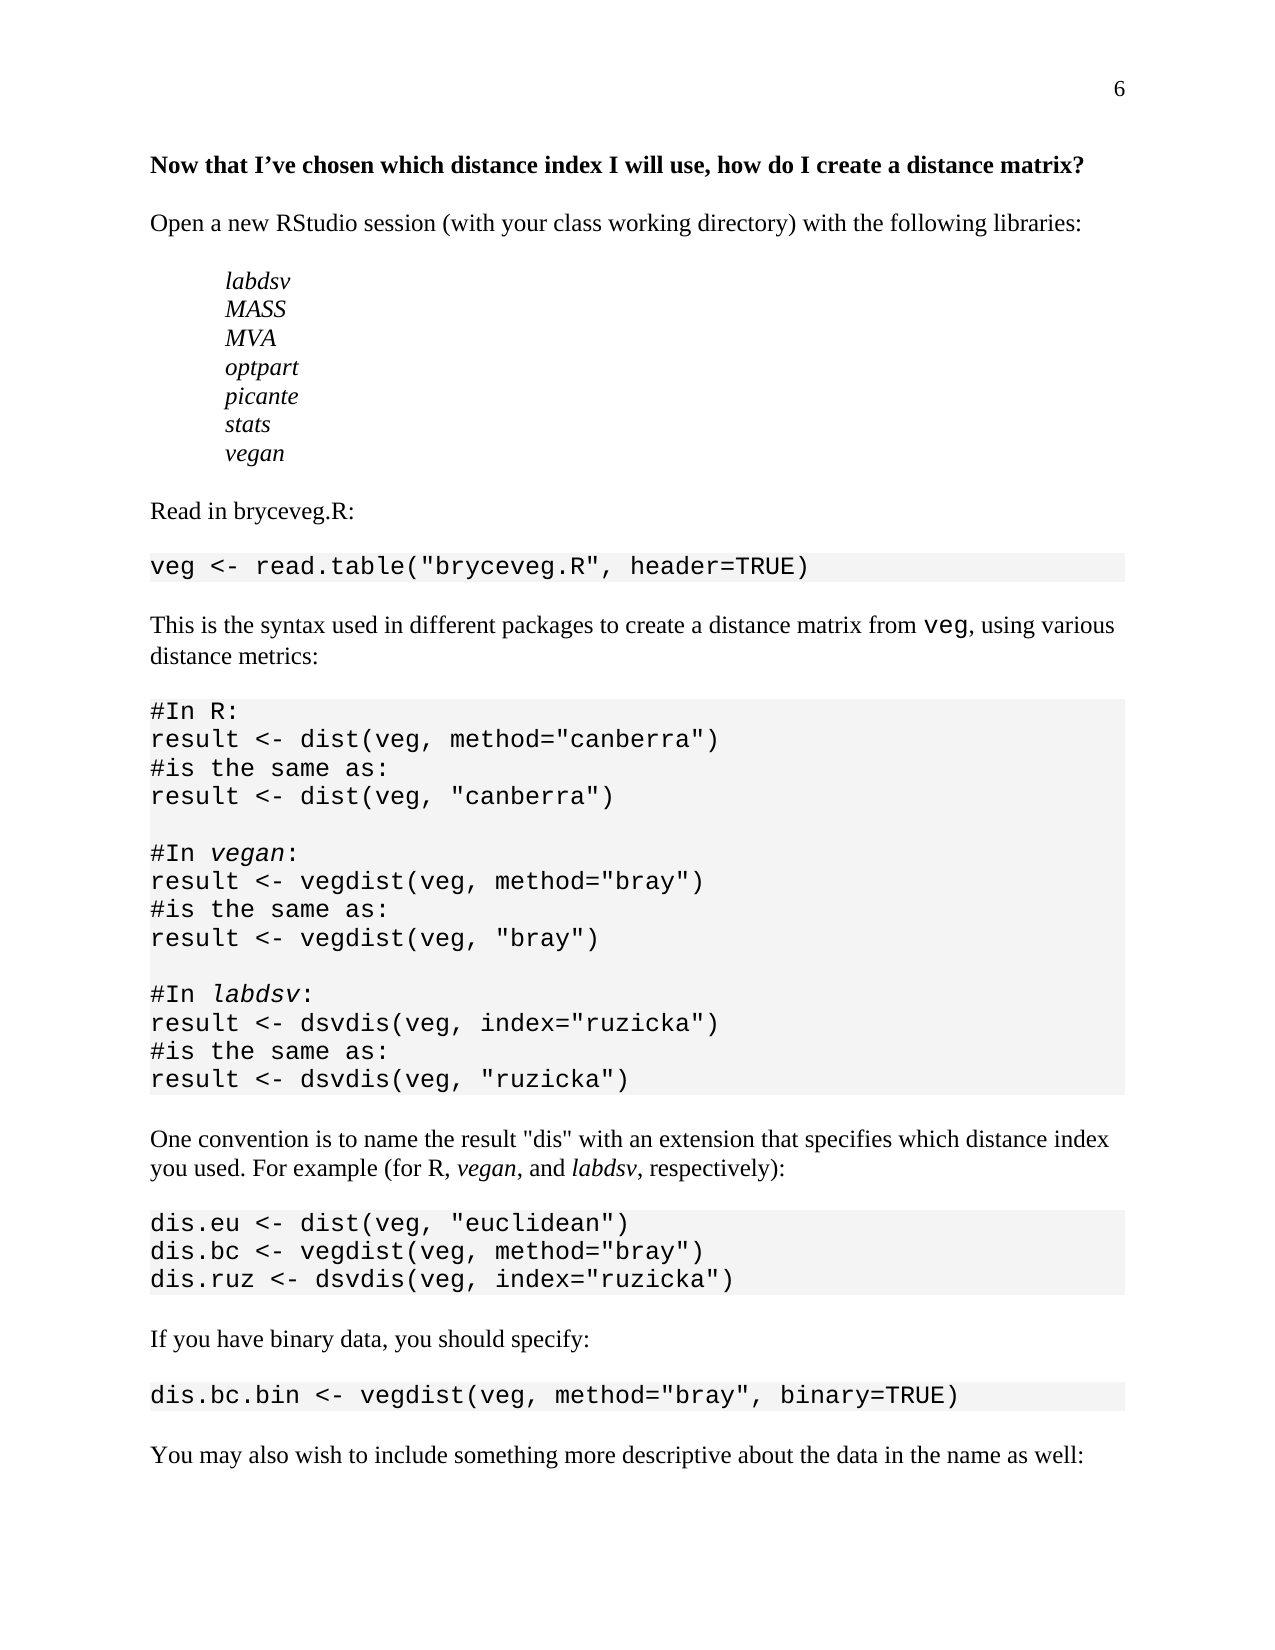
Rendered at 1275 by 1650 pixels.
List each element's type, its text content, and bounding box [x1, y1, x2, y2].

text stats [150, 409, 1125, 438]
text result <- dist(veg, "canberra") [150, 784, 1125, 812]
text Now that I’ve chosen which distance index I will use, how do I create a distance matrix? [150, 150, 1125, 179]
text dis.ruz <- dsvdis(veg, index="ruzicka") [150, 1267, 1125, 1295]
text Open a new RStudio session (with your class working directory) with the following libraries: [150, 208, 1125, 237]
text MVA [150, 323, 1125, 352]
text This is the syntax used in different packages to create a distance matrix from veg, using various distance metrics: [150, 610, 1125, 670]
text One convention is to name the result "dis" with an extension that specifies which distance index you used. For example (for R, vegan, and labdsv, respectively): [785, 1124, 1125, 1182]
text vegan [150, 438, 1125, 467]
text MASS [150, 294, 1125, 323]
text #In labdsv: [150, 982, 1125, 1010]
text #is the same as: [150, 755, 1125, 784]
text result <- vegdist(veg, method="bray") [150, 869, 1125, 897]
text Read in bryceveg.R: [150, 496, 1125, 524]
text veg <- read.table("bryceveg.R", header=TRUE) [150, 553, 1125, 582]
text If you have binary data, you should specify: [150, 1324, 1125, 1353]
text result <- dsvdis(veg, "ruzicka") [150, 1067, 1125, 1095]
text #is the same as: [150, 1039, 1125, 1067]
text dis.eu <- dist(veg, "euclidean") [150, 1210, 1125, 1239]
text labdsv [150, 266, 1125, 294]
text result <- vegdist(veg, "bray") [150, 925, 1125, 954]
text picante [150, 381, 1125, 409]
text You may also wish to include something more descriptive about the data in the name as well: [150, 1440, 1125, 1469]
text optpart [150, 352, 1125, 381]
text result <- dist(veg, method="canberra") [150, 727, 1125, 755]
text dis.bc <- vegdist(veg, method="bray") [150, 1239, 1125, 1267]
text dis.bc.bin <- vegdist(veg, method="bray", binary=TRUE) [150, 1382, 1125, 1411]
text #In R: [150, 699, 1125, 727]
text #In vegan: [150, 840, 1125, 869]
text #is the same as: [150, 897, 1125, 925]
text result <- dsvdis(veg, index="ruzicka") [150, 1010, 1125, 1039]
